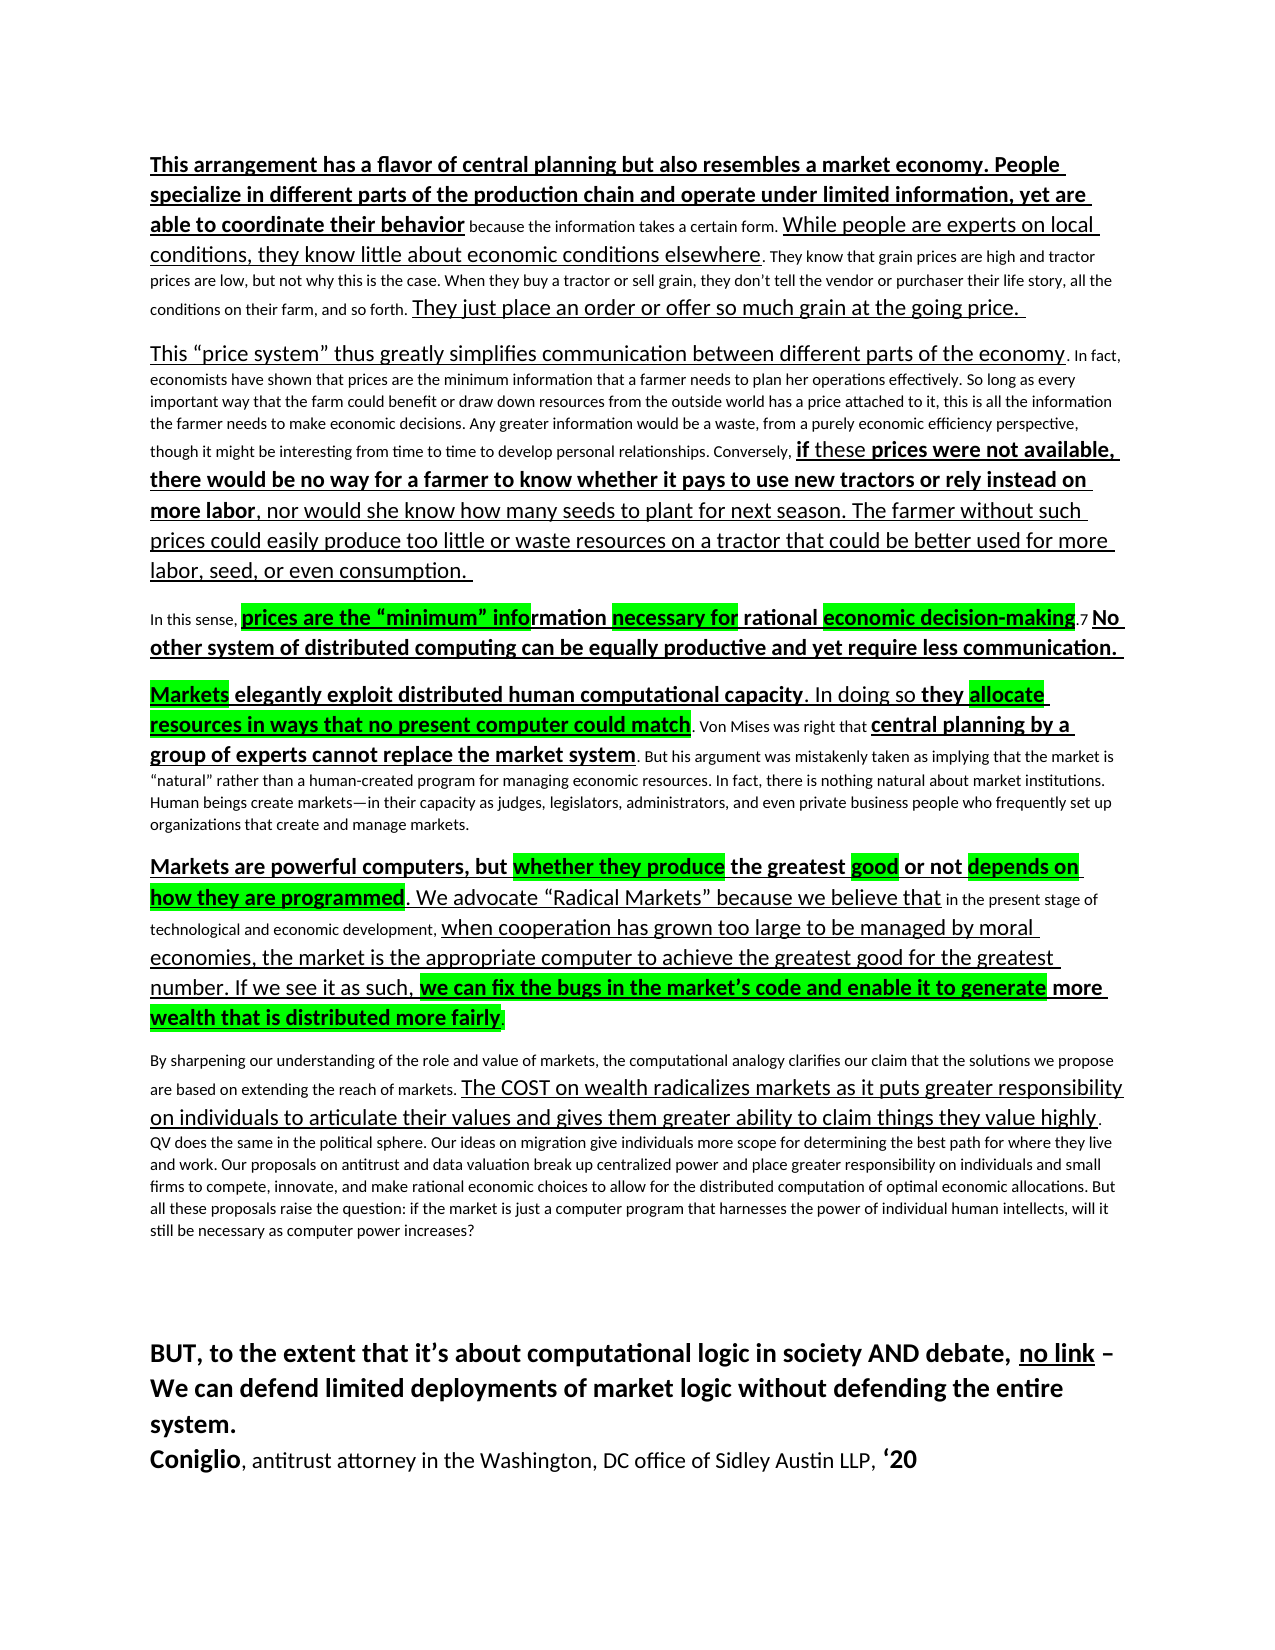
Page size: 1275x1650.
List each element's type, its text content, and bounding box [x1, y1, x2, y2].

text Markets elegantly exploit distributed human computational capacity. In doing so they allocate resources in ways that no present computer could match. Von Mises was right that central planning by a group of experts cannot replace the market system. But his argument was mistakenly taken as implying that the market is “natural” rather than a human-created program for managing economic resources. In fact, there is nothing natural about market institutions. Human beings create markets—in their capacity as judges, legislators, administrators, and even private business people who frequently set up organizations that create and manage markets. [150, 680, 1125, 834]
text In this sense, prices are the “minimum” information necessary for rational economic decision-making.7 No other system of distributed computing can be equally productive and yet require less communication. [150, 603, 1125, 661]
text Coniglio, antitrust attorney in the Washington, DC office of Sidley Austin LLP, ‘20 [150, 1443, 1125, 1476]
text By sharpening our understanding of the role and value of markets, the computational analogy clarifies our claim that the solutions we propose are based on extending the reach of markets. The COST on wealth radicalizes markets as it puts greater responsibility on individuals to articulate their values and gives them greater ability to claim things they value highly. QV does the same in the political sphere. Our ideas on migration give individuals more scope for determining the best path for where they live and work. Our proposals on antitrust and data valuation break up centralized power and place greater responsibility on individuals and small firms to compete, innovate, and make rational economic choices to allow for the distributed computation of optimal economic allocations. But all these proposals raise the question: if the market is just a computer program that harnesses the power of individual human intellects, will it still be necessary as computer power increases? [150, 1050, 1125, 1241]
text Markets are powerful computers, but whether they produce the greatest good or not depends on how they are programmed. We advocate “Radical Markets” because we believe that in the present stage of technological and economic development, when cooperation has grown too large to be managed by moral economies, the market is the appropriate computer to achieve the greatest good for the greatest number. If we see it as such, we can fix the bugs in the market’s code and enable it to generate more wealth that is distributed more fairly. [150, 852, 1125, 1032]
text This arrangement has a flavor of central planning but also resembles a market economy. People specialize in different parts of the production chain and operate under limited information, yet are able to coordinate their behavior because the information takes a certain form. While people are experts on local conditions, they know little about economic conditions elsewhere. They know that grain prices are high and tractor prices are low, but not why this is the case. When they buy a tractor or sell grain, they don’t tell the vendor or purchaser their life story, all the conditions on their farm, and so forth. They just place an order or offer so much grain at the going price. [150, 150, 1125, 321]
subtitle BUT, to the extent that it’s about computational logic in society AND debate, no link – We can defend limited deployments of market logic without defending the entire system. [150, 1336, 1125, 1440]
text This “price system” thus greatly simplifies communication between different parts of the economy. In fact, economists have shown that prices are the minimum information that a farmer needs to plan her operations effectively. So long as every important way that the farm could benefit or draw down resources from the outside world has a price attached to it, this is all the information the farmer needs to make economic decisions. Any greater information would be a waste, from a purely economic efficiency perspective, though it might be interesting from time to time to develop personal relationships. Conversely, if these prices were not available, there would be no way for a farmer to know whether it pays to use new tractors or rely instead on more labor, nor would she know how many seeds to plant for next season. The farmer without such prices could easily produce too little or waste resources on a tractor that could be better used for more labor, seed, or even consumption. [150, 339, 1125, 584]
